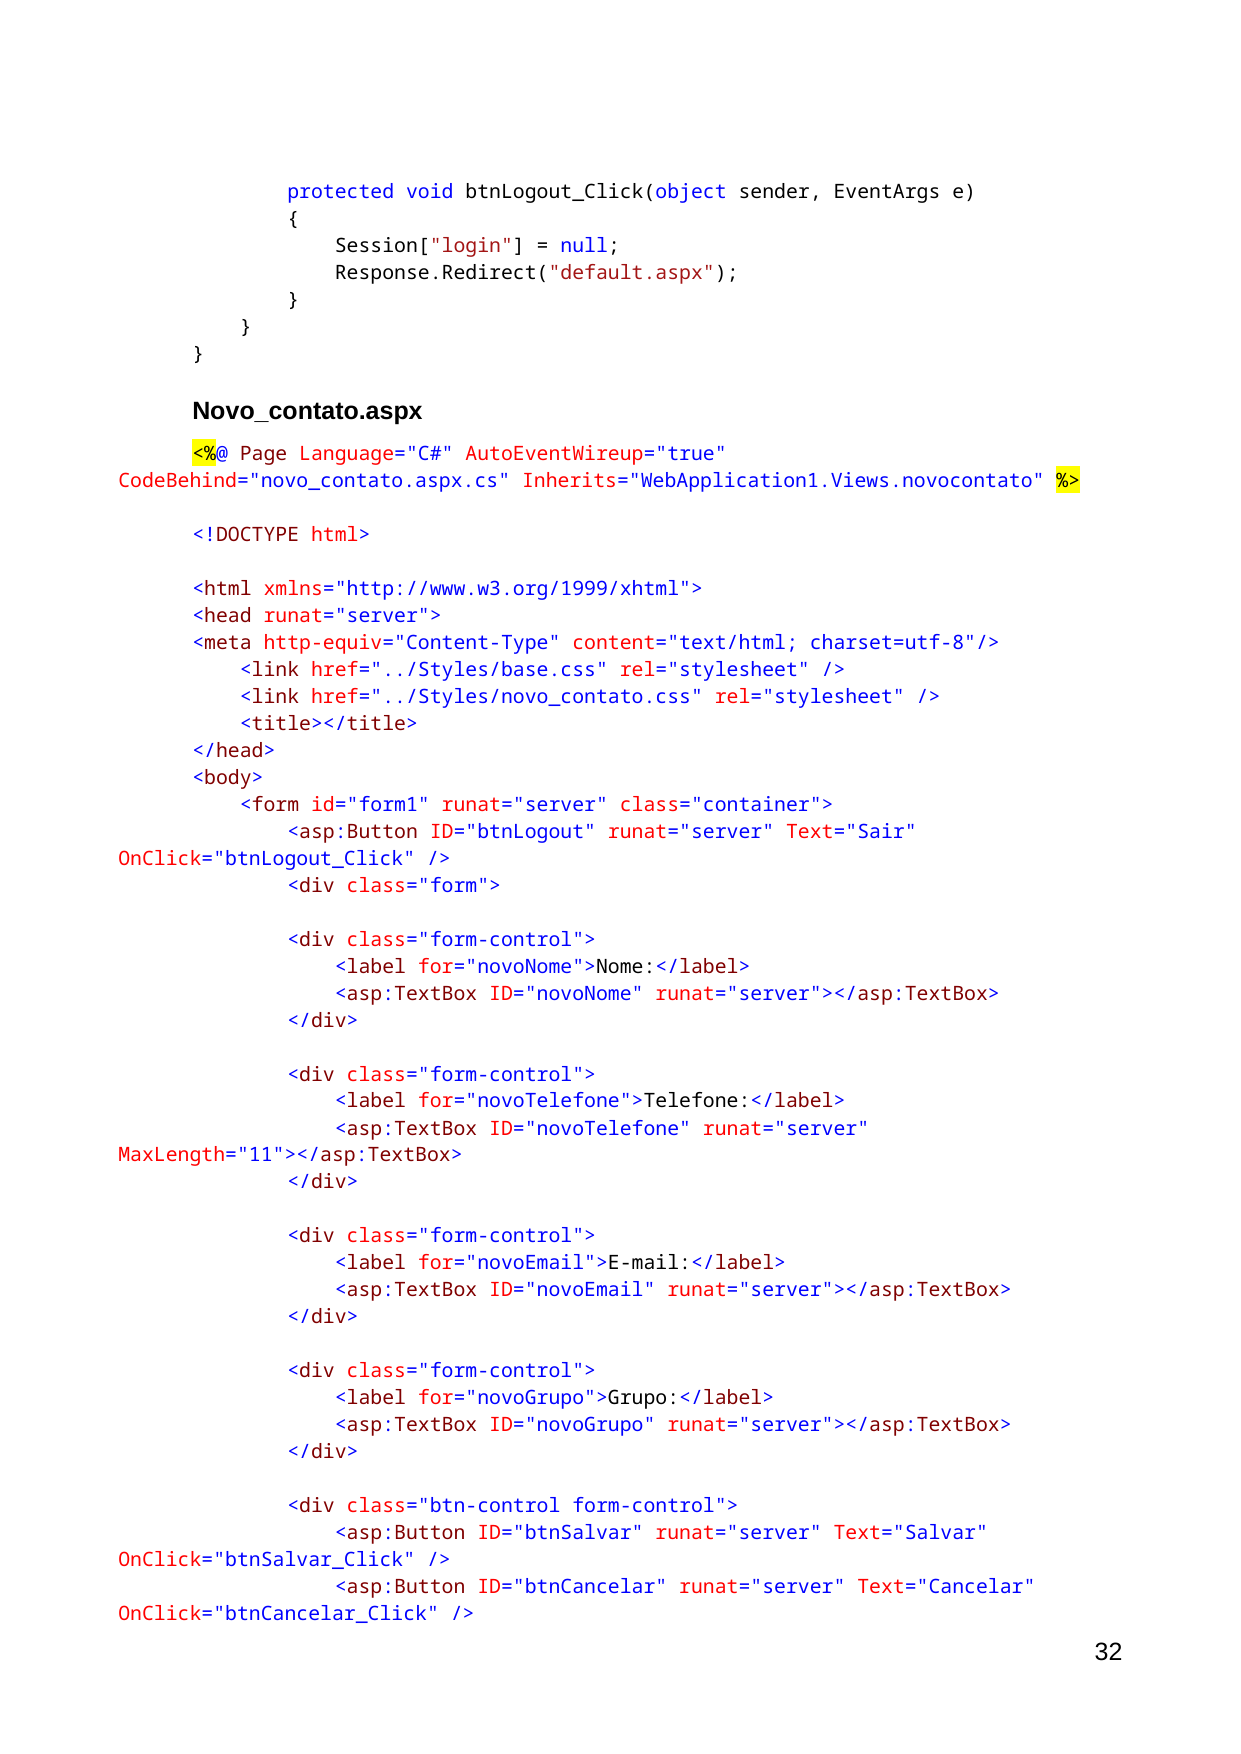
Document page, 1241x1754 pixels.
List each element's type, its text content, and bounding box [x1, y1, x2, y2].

text </div> [118, 1006, 1122, 1033]
text <asp:Button ID="btnCancelar" runat="server" Text="Cancelar" OnClick="btnCancelar_Click" /> [118, 1572, 1122, 1626]
text <div class="form-control"> [118, 1357, 1122, 1383]
text <link href="../Styles/novo_contato.css" rel="stylesheet" /> [118, 682, 1122, 709]
text <label for="novoGrupo">Grupo:</label> [118, 1383, 1122, 1411]
text <div class="form-control"> [118, 1222, 1122, 1249]
text <div class="form"> [118, 871, 1122, 898]
text <%@ Page Language="C#" AutoEventWireup="true" CodeBehind="novo_contato.aspx.cs" Inherits="WebApplication1.Views.novocontato" %> [118, 439, 1122, 493]
text Response.Redirect("default.aspx"); [118, 258, 1122, 285]
text <asp:TextBox ID="novoTelefone" runat="server" MaxLength="11"></asp:TextBox> [118, 1114, 1122, 1168]
text <asp:TextBox ID="novoEmail" runat="server"></asp:TextBox> [118, 1276, 1122, 1303]
text } [118, 339, 1122, 366]
text <title></title> [118, 709, 1122, 736]
text } [118, 312, 1122, 339]
text protected void btnLogout_Click(object sender, EventArgs e) [118, 177, 1122, 204]
text <asp:TextBox ID="novoNome" runat="server"></asp:TextBox> [118, 979, 1122, 1006]
text { [118, 204, 1122, 231]
subtitle Novo_contato.aspx [118, 396, 1122, 425]
text </div> [118, 1303, 1122, 1329]
text <asp:Button ID="btnSalvar" runat="server" Text="Salvar" OnClick="btnSalvar_Click" /> [118, 1518, 1122, 1572]
text <div class="form-control"> [118, 1060, 1122, 1087]
text <div class="btn-control form-control"> [118, 1491, 1122, 1518]
text <!DOCTYPE html> [118, 520, 1122, 547]
text </head> [118, 736, 1122, 763]
text <head runat="server"> [118, 601, 1122, 628]
text <div class="form-control"> [118, 925, 1122, 952]
text <label for="novoTelefone">Telefone:</label> [118, 1087, 1122, 1114]
text <asp:TextBox ID="novoGrupo" runat="server"></asp:TextBox> [118, 1411, 1122, 1437]
text </div> [118, 1168, 1122, 1195]
text </div> [118, 1437, 1122, 1464]
text <meta http-equiv="Content-Type" content="text/html; charset=utf-8"/> [118, 628, 1122, 655]
text <link href="../Styles/base.css" rel="stylesheet" /> [118, 655, 1122, 682]
text <form id="form1" runat="server" class="container"> [118, 790, 1122, 817]
text <asp:Button ID="btnLogout" runat="server" Text="Sair" OnClick="btnLogout_Click" /> [118, 817, 1122, 871]
text } [118, 285, 1122, 312]
text <html xmlns="http://www.w3.org/1999/xhtml"> [118, 574, 1122, 601]
text <label for="novoNome">Nome:</label> [118, 952, 1122, 979]
text <label for="novoEmail">E-mail:</label> [118, 1249, 1122, 1276]
text <body> [118, 763, 1122, 790]
text Session["login"] = null; [118, 231, 1122, 258]
